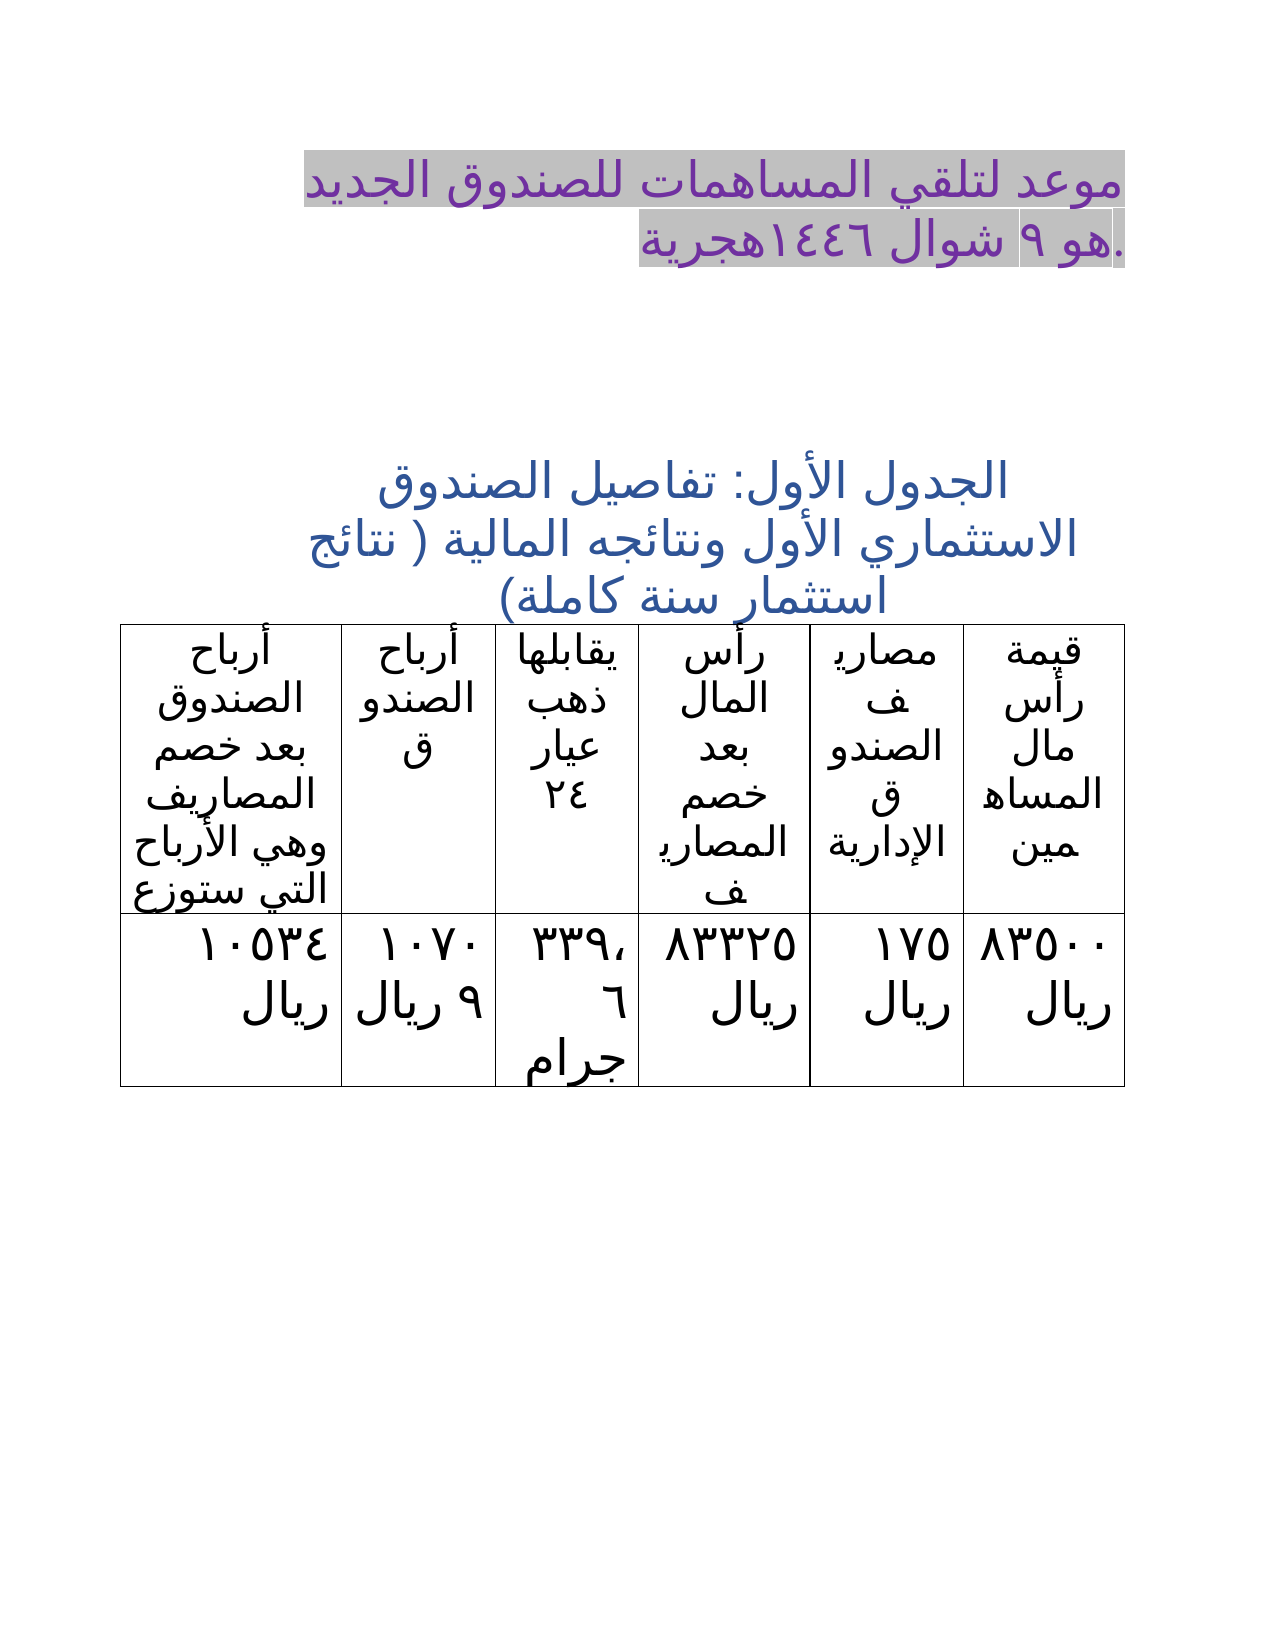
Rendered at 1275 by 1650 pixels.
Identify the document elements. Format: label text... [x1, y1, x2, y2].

table_header يقابلها ذهب عيار ٢٤ [496, 625, 638, 913]
table_cell ١٧٥ ريال [811, 914, 963, 1086]
table_cell ٣٣٩،٦ جرام [496, 914, 638, 1086]
table_cell ٨٣٥٠٠ ريال [964, 914, 1124, 1086]
table_header أرباح الصندوق بعد خصم المصاريف وهي الأرباح التي ستوزع [121, 625, 341, 913]
table_header رأس المال بعد خصم المصاريف [639, 625, 809, 913]
table_cell ٨٣٣٢٥ ريال [639, 914, 809, 1086]
list الجدول الأول: تفاصيل الصندوق الاستثماري الأول ونتائجه المالية ( نتائج استثمار سنة كاملة) [262, 452, 1125, 624]
table_cell ١٠٧٠٩ ريال [342, 914, 495, 1086]
table_header قيمة رأس مال المساهمين [964, 625, 1124, 913]
table_header أرباح الصندوق [342, 625, 495, 913]
table_cell ١٠٥٣٤ ريال [121, 914, 341, 1086]
table_header مصاريف الصندوق الإدارية [811, 625, 963, 913]
